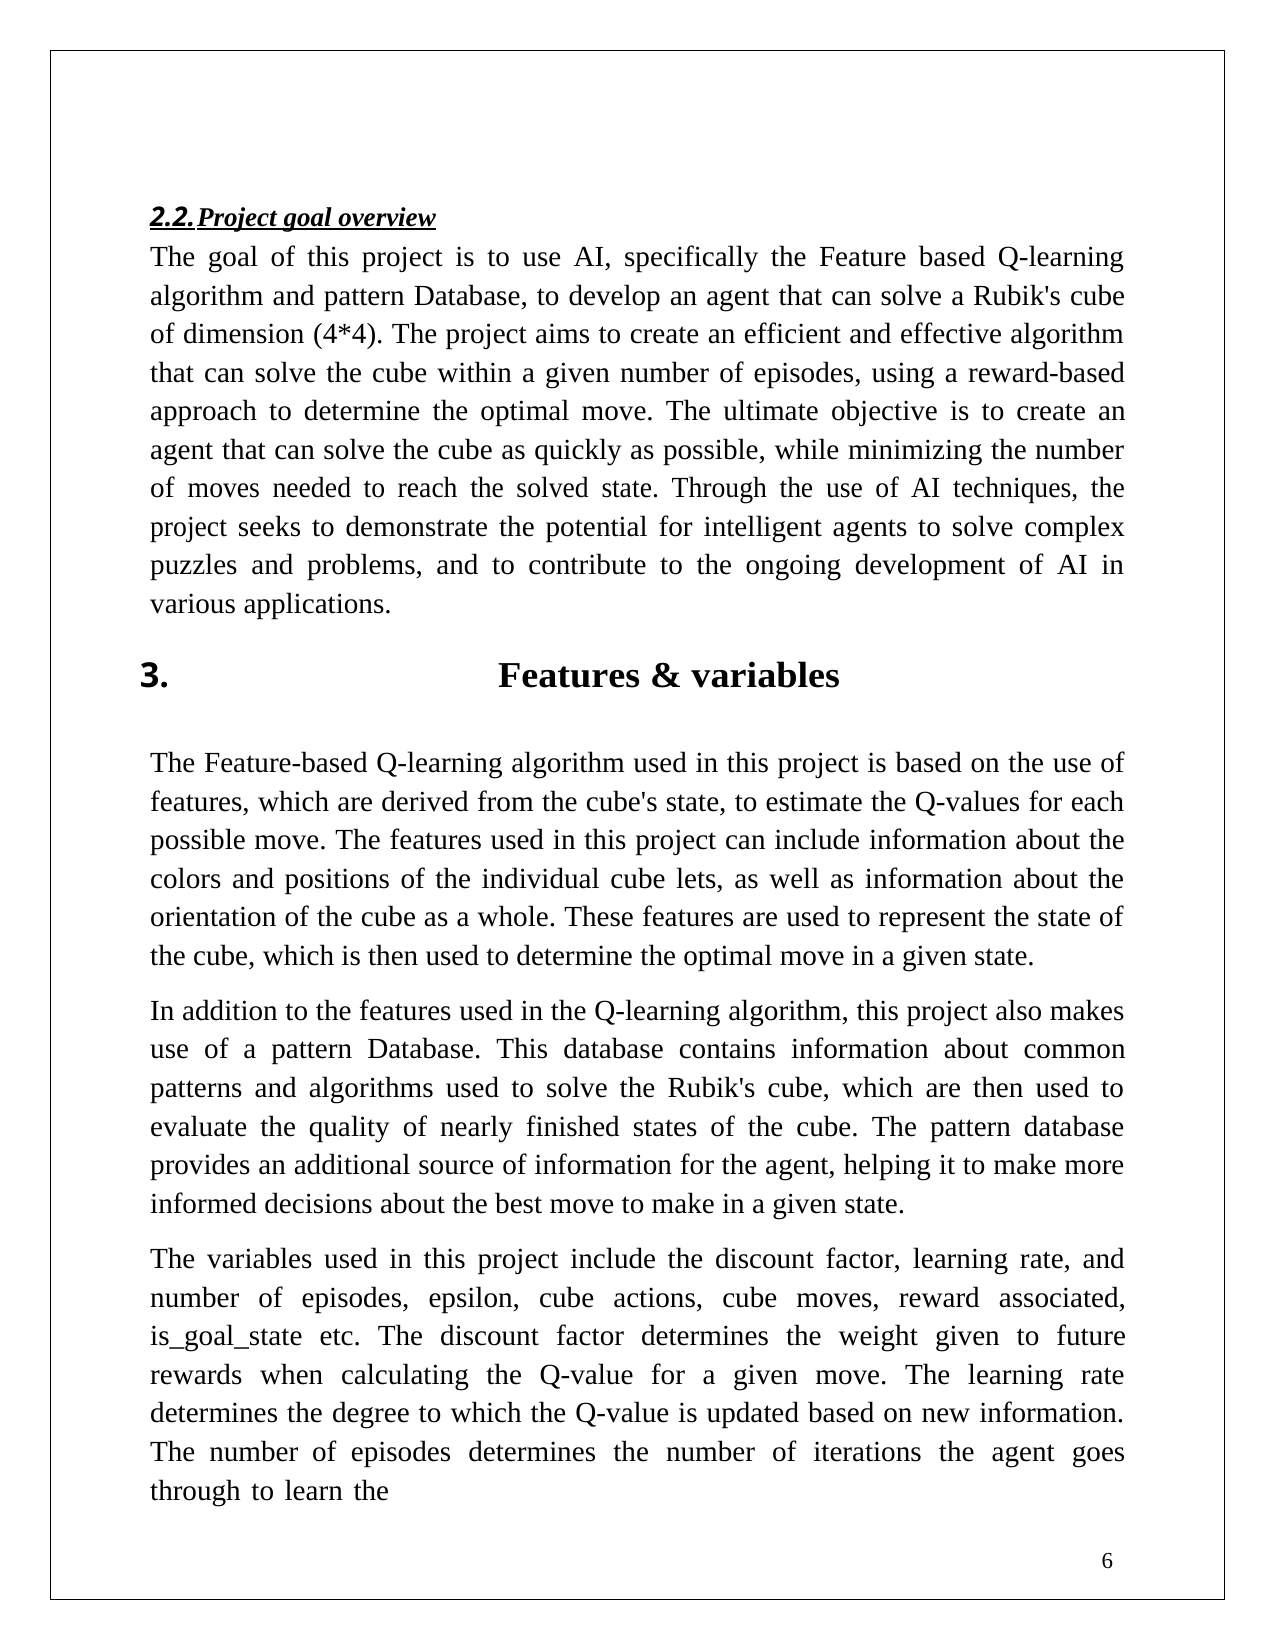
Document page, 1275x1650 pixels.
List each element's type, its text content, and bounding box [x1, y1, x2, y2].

text The goal of this project is to use AI, specifically the Feature based Q-learning algorithm and pattern Database, to develop an agent that can solve a Rubik's cube of dimension (4*4). The project aims to create an efficient and effective algorithm that can solve the cube within a given number of episodes, using a reward-based approach to determine the optimal move. The ultimate objective is to create an agent that can solve the cube as quickly as possible, while minimizing the number of moves needed to reach the solved state. Through the use of AI techniques, the project seeks to demonstrate the potential for intelligent agents to solve complex puzzles and problems, and to contribute to the ongoing development of AI in various applications. [150, 239, 1126, 619]
subtitle Features & variables [139, 650, 1136, 697]
text In addition to the features used in the Q-learning algorithm, this project also makes use of a pattern Database. This database contains information about common patterns and algorithms used to solve the Rubik's cube, which are then used to evaluate the quality of nearly finished states of the cube. The pattern database provides an additional source of information for the agent, helping it to make more informed decisions about the best move to make in a given state. [150, 993, 1126, 1219]
list Project goal overview [150, 198, 1190, 234]
text The Feature-based Q-learning algorithm used in this project is based on the use of features, which are derived from the cube's state, to estimate the Q-values for each possible move. The features used in this project can include information about the colors and positions of the individual cube lets, as well as information about the orientation of the cube as a whole. These features are used to represent the state of the cube, which is then used to determine the optimal move in a given state. [150, 745, 1126, 971]
text The variables used in this project include the discount factor, learning rate, and number of episodes, epsilon, cube actions, cube moves, reward associated, is_goal_state etc. The discount factor determines the weight given to future rewards when calculating the Q-value for a given move. The learning rate determines the degree to which the Q-value is updated based on new information. The number of episodes determines the number of iterations the agent goes through to learn the [150, 1241, 1126, 1506]
